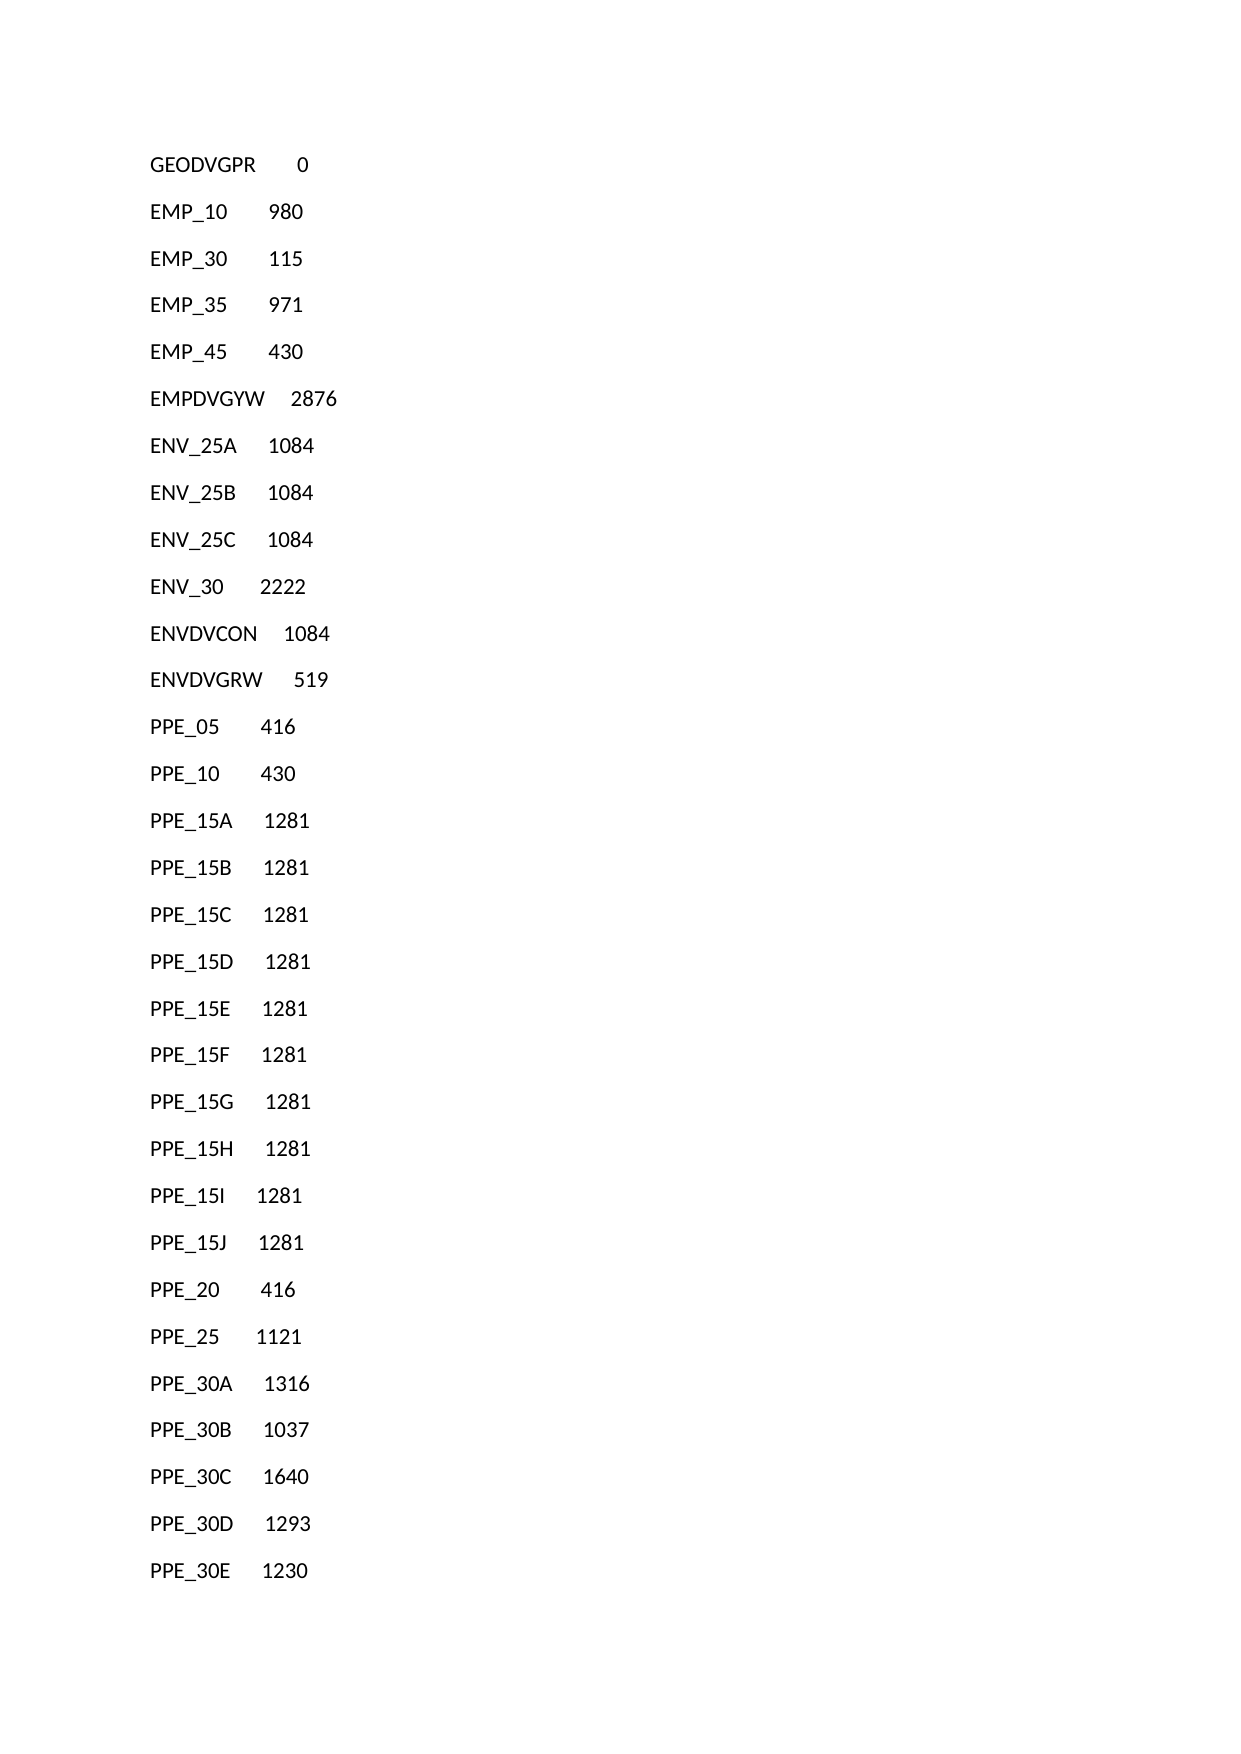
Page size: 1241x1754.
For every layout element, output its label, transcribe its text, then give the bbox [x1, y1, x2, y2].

text PPE_15A 1281 [150, 806, 1090, 834]
text EMP_10 980 [150, 197, 1090, 225]
text PPE_15E 1281 [150, 994, 1090, 1022]
text PPE_30B 1037 [150, 1416, 1090, 1444]
text EMP_45 430 [150, 337, 1090, 366]
text PPE_20 416 [150, 1275, 1090, 1303]
text GEODVGPR 0 [150, 150, 1090, 178]
text EMP_35 971 [150, 291, 1090, 319]
text PPE_10 430 [150, 759, 1090, 787]
text ENV_25A 1084 [150, 431, 1090, 459]
text PPE_15B 1281 [150, 853, 1090, 881]
text PPE_30D 1293 [150, 1509, 1090, 1537]
text ENV_30 2222 [150, 572, 1090, 600]
text PPE_15J 1281 [150, 1228, 1090, 1256]
text PPE_30A 1316 [150, 1369, 1090, 1397]
text ENV_25B 1084 [150, 478, 1090, 506]
text ENVDVCON 1084 [150, 619, 1090, 647]
text EMPDVGYW 2876 [150, 384, 1090, 412]
text PPE_25 1121 [150, 1322, 1090, 1350]
text ENV_25C 1084 [150, 525, 1090, 553]
text PPE_05 416 [150, 712, 1090, 741]
text PPE_30C 1640 [150, 1462, 1090, 1491]
text PPE_15C 1281 [150, 900, 1090, 928]
text PPE_30E 1230 [150, 1556, 1090, 1584]
text EMP_30 115 [150, 244, 1090, 272]
text ENVDVGRW 519 [150, 666, 1090, 694]
text PPE_15H 1281 [150, 1134, 1090, 1162]
text PPE_15G 1281 [150, 1087, 1090, 1116]
text PPE_15D 1281 [150, 947, 1090, 975]
text PPE_15I 1281 [150, 1181, 1090, 1209]
text PPE_15F 1281 [150, 1041, 1090, 1069]
